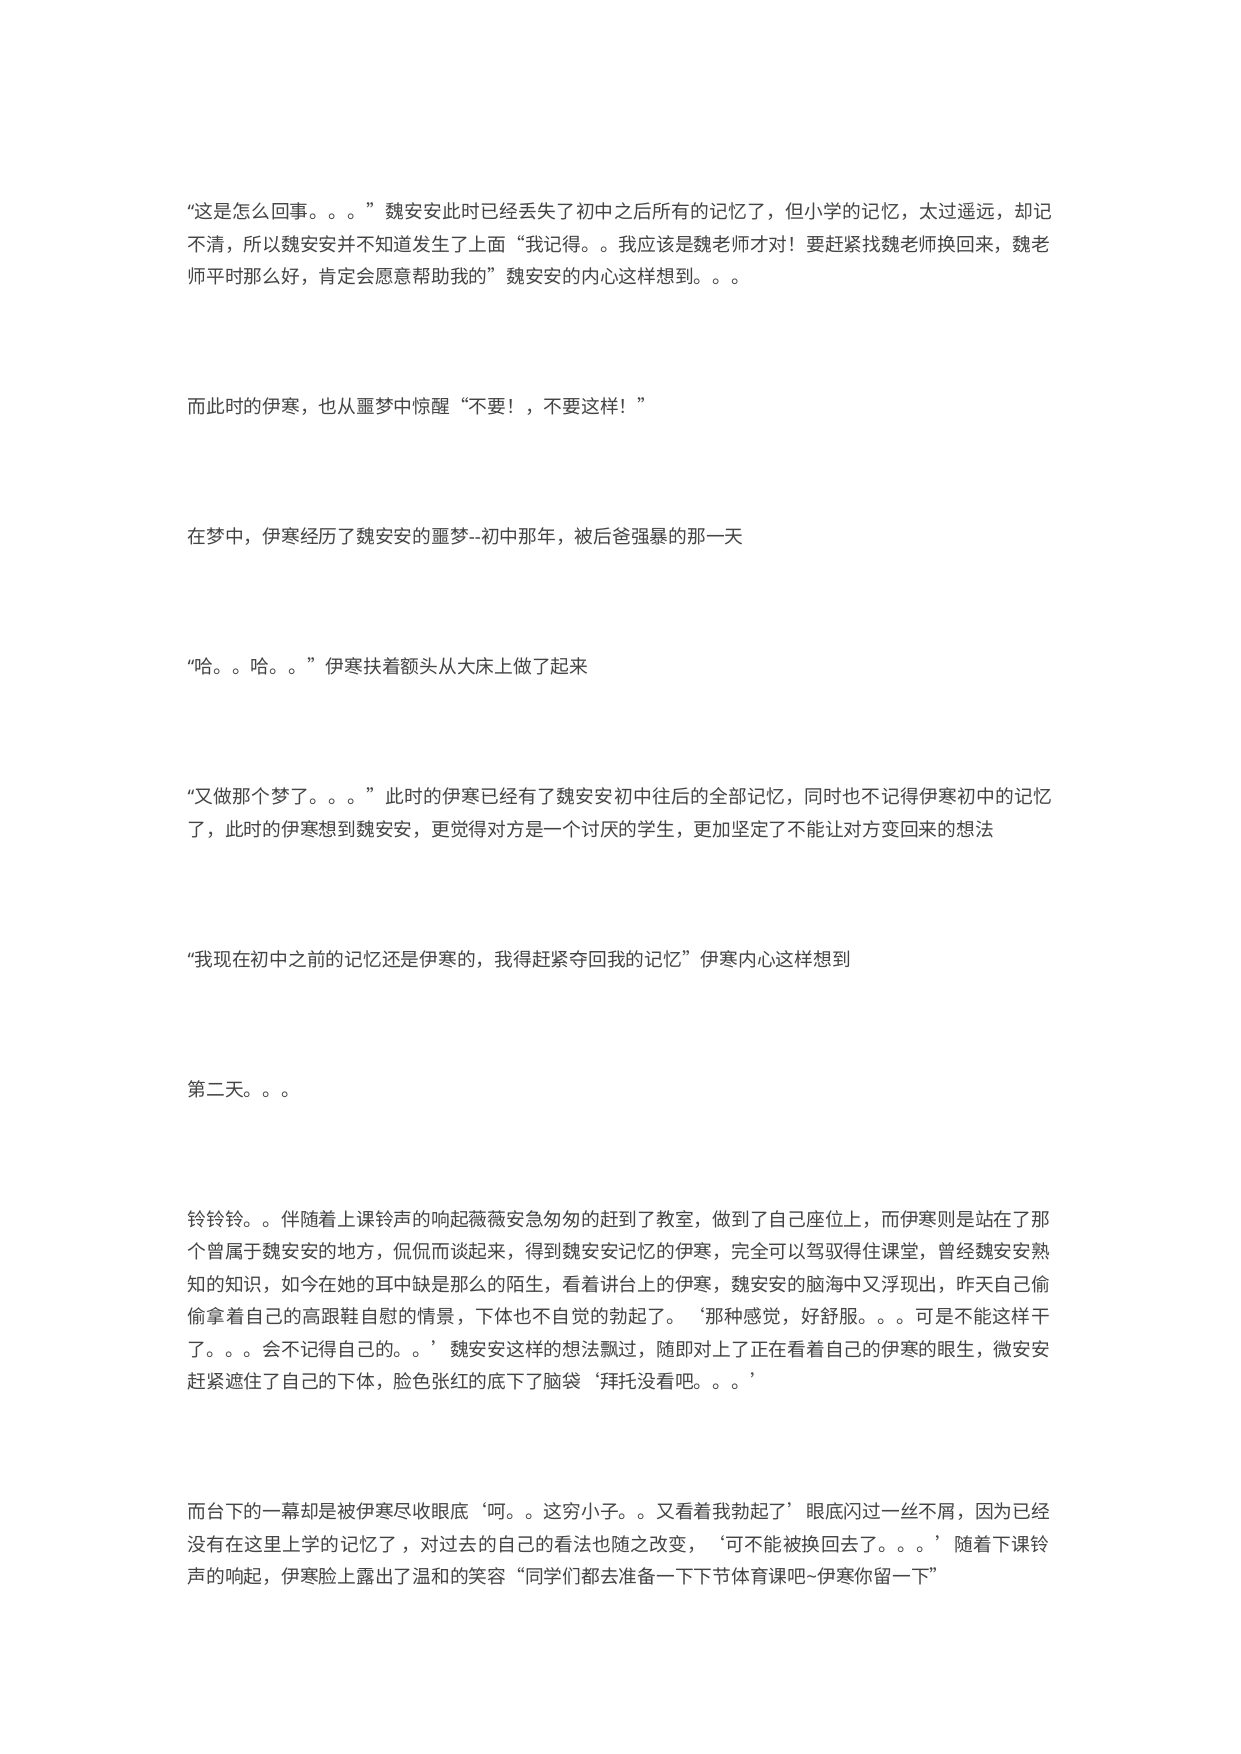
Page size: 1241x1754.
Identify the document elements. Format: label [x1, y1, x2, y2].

text [187, 162, 1053, 1592]
